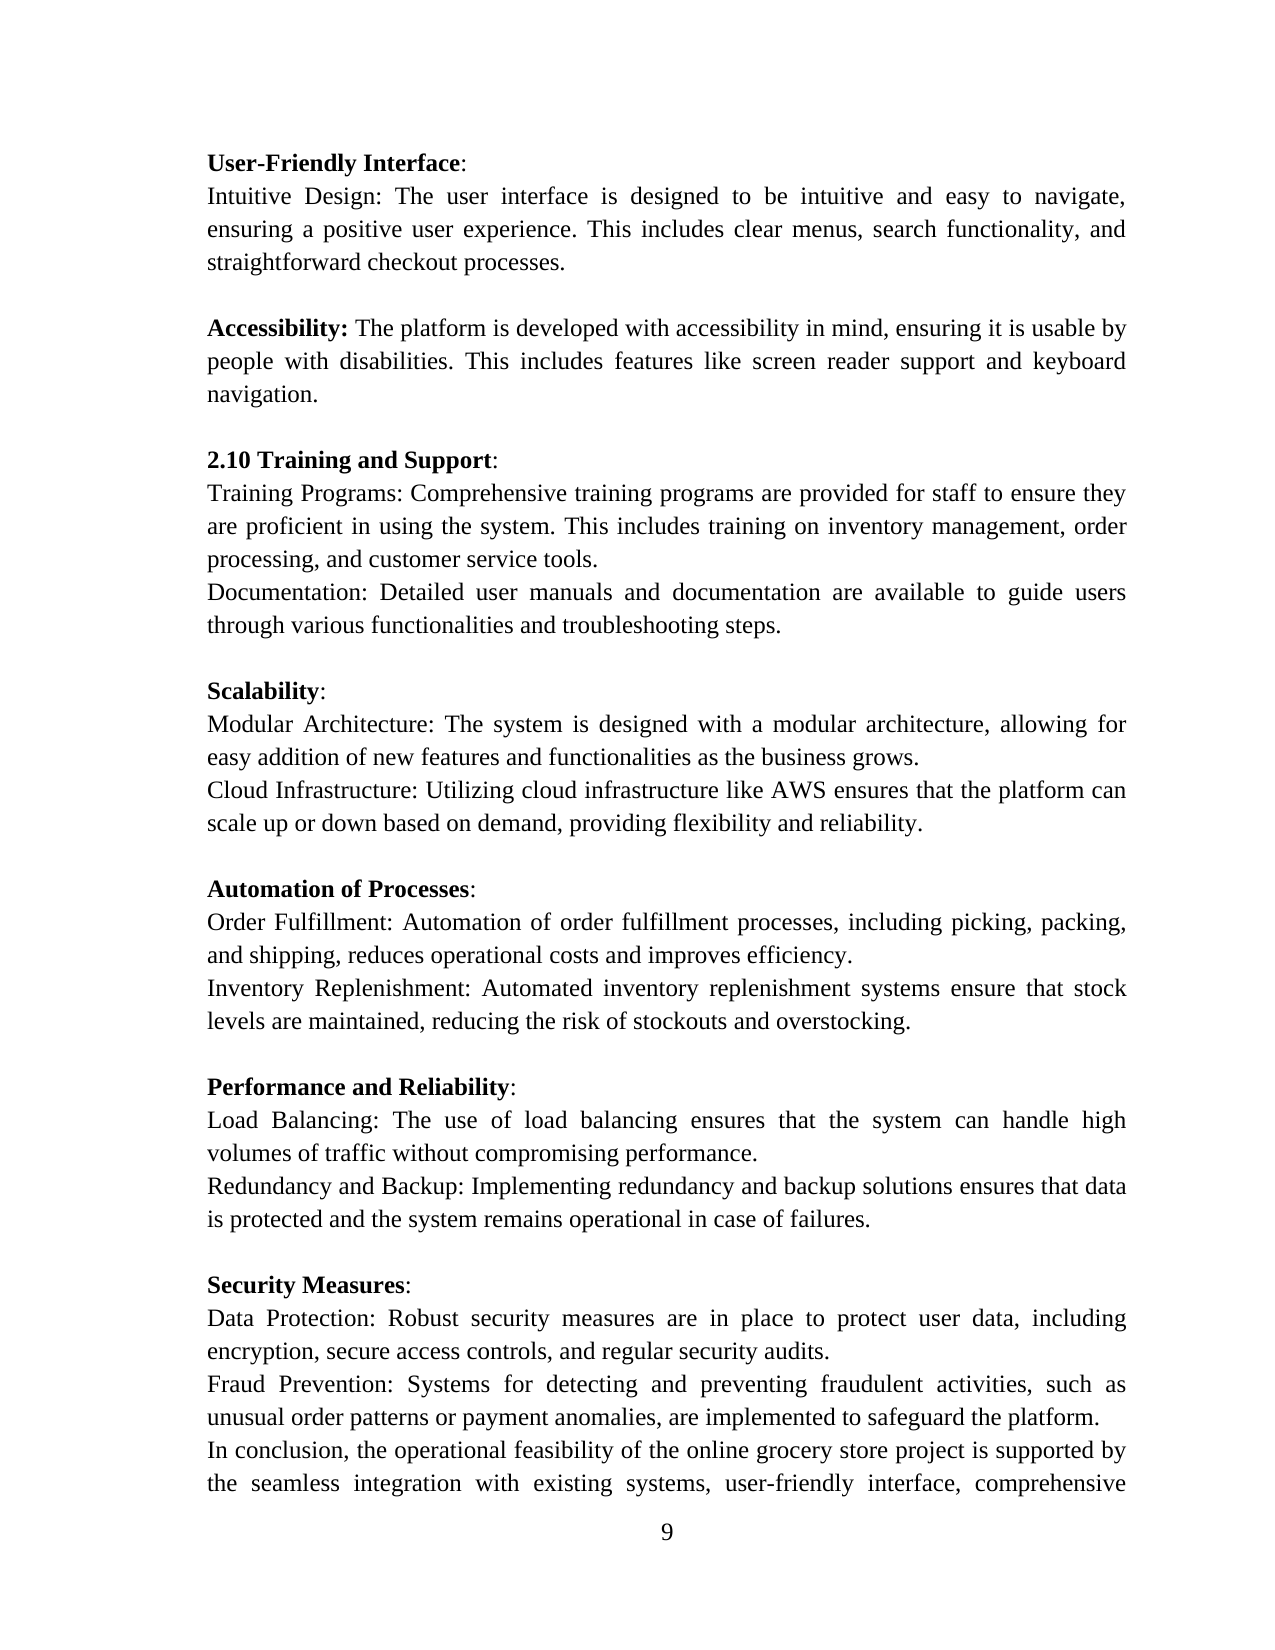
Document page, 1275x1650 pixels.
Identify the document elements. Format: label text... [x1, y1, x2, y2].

text 2.10 Training and Support: [207, 445, 1127, 474]
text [207, 1436, 1127, 1497]
text Documentation: Detailed user manuals and documentation are available to guide users through various functionalities and troubleshooting steps. [207, 577, 1127, 639]
text Security Measures: [207, 1270, 1127, 1299]
text Accessibility: The platform is developed with accessibility in mind, ensuring it is usable by people with disabilities. This includes features like screen reader support and keyboard navigation. [207, 313, 1127, 408]
text Order Fulfillment: Automation of order fulfillment processes, including picking, packing, and shipping, reduces operational costs and improves efficiency. [207, 907, 1127, 969]
text Intuitive Design: The user interface is designed to be intuitive and easy to navigate, ensuring a positive user experience. This includes clear menus, search functionality, and straightforward checkout processes. [207, 181, 1127, 276]
text Redundancy and Backup: Implementing redundancy and backup solutions ensures that data is protected and the system remains operational in case of failures. [207, 1171, 1127, 1233]
text Inventory Replenishment: Automated inventory replenishment systems ensure that stock levels are maintained, reducing the risk of stockouts and overstocking. [207, 973, 1127, 1035]
text Data Protection: Robust security measures are in place to protect user data, including encryption, secure access controls, and regular security audits. [207, 1303, 1127, 1365]
text Load Balancing: The use of load balancing ensures that the system can handle high volumes of traffic without compromising performance. [207, 1105, 1127, 1167]
text Automation of Processes: [207, 874, 1127, 903]
text Fraud Prevention: Systems for detecting and preventing fraudulent activities, such as unusual order patterns or payment anomalies, are implemented to safeguard the platform. [207, 1369, 1127, 1431]
text Scalability: [207, 676, 1127, 705]
text Cloud Infrastructure: Utilizing cloud infrastructure like AWS ensures that the platform can scale up or down based on demand, providing flexibility and reliability. [207, 775, 1127, 837]
text Training Programs: Comprehensive training programs are provided for staff to ensure they are proficient in using the system. This includes training on inventory management, order processing, and customer service tools. [207, 478, 1127, 573]
text Modular Architecture: The system is designed with a modular architecture, allowing for easy addition of new features and functionalities as the business grows. [207, 709, 1127, 771]
text Performance and Reliability: [207, 1072, 1127, 1101]
text User-Friendly Interface: [207, 148, 1127, 176]
